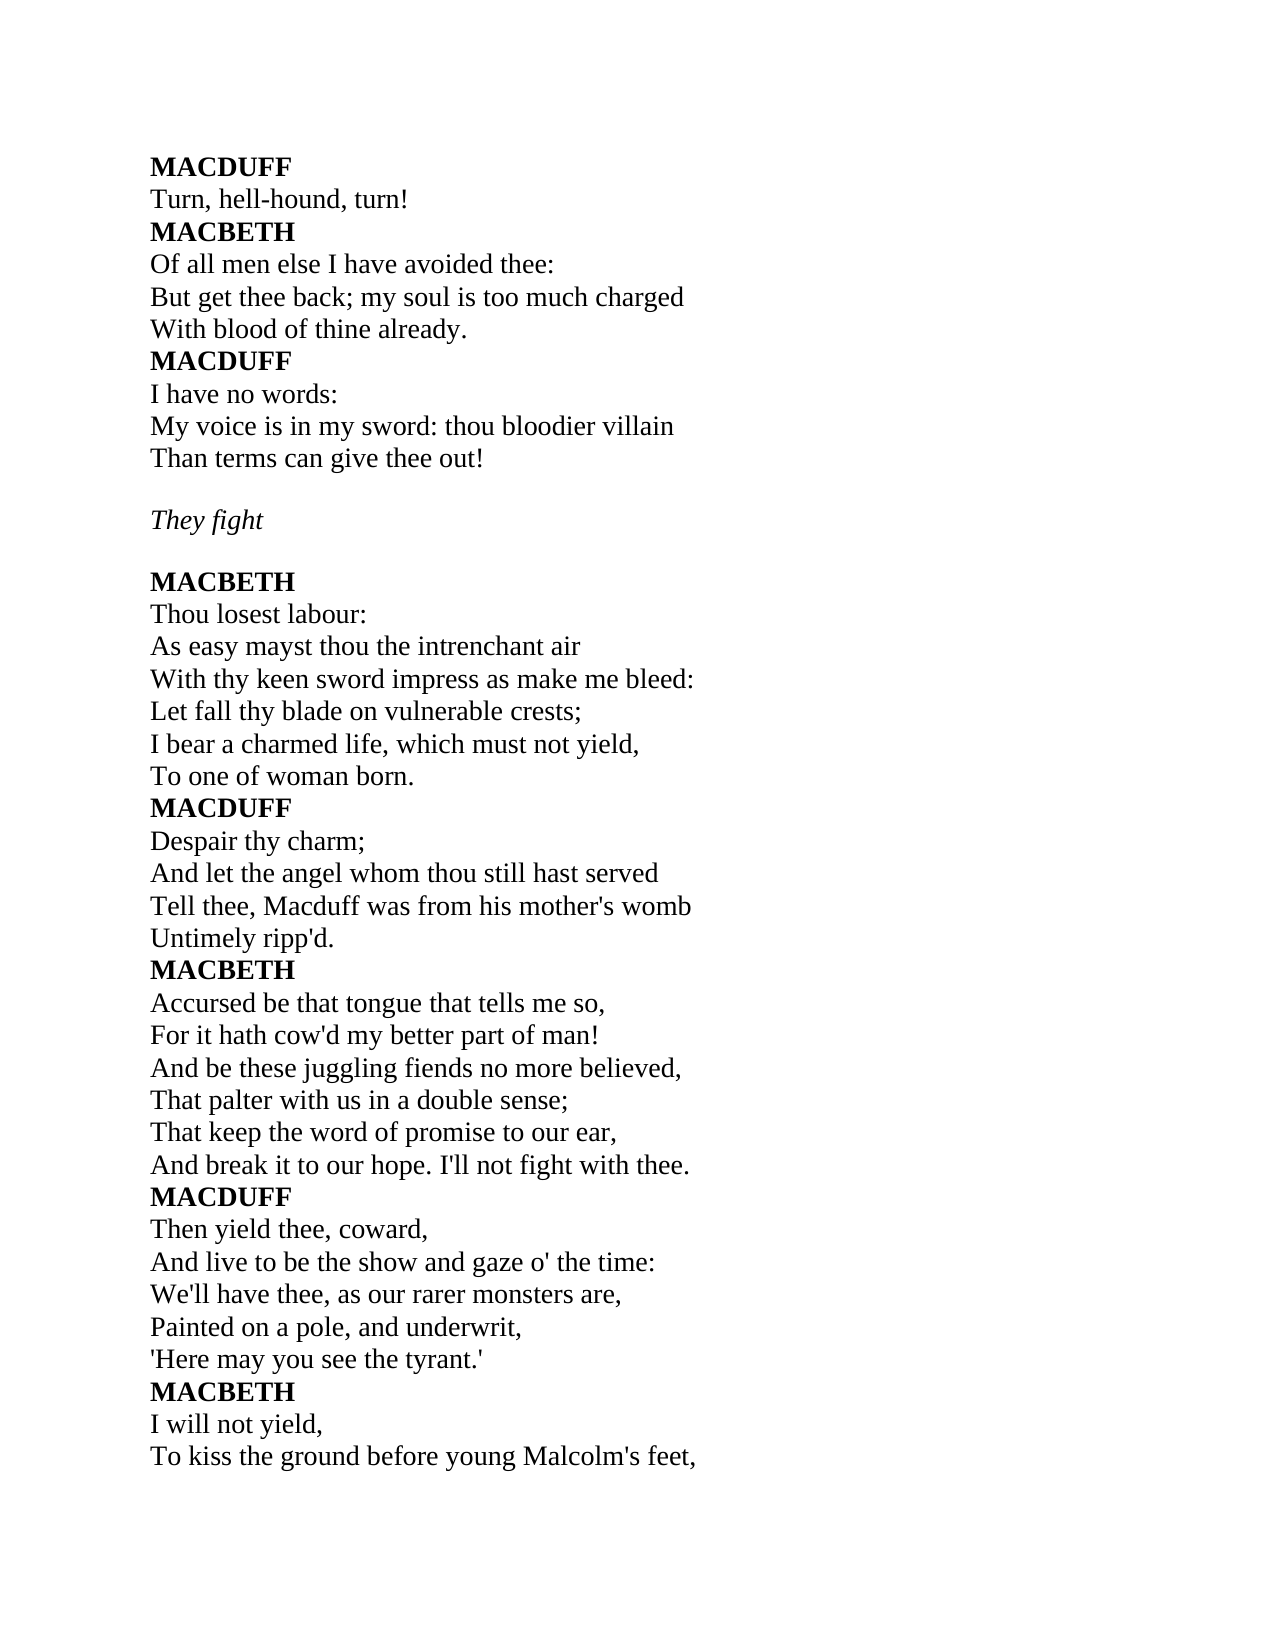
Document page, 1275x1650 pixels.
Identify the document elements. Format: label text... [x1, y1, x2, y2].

text MACDUFF [150, 150, 1125, 182]
text Thou losest labour: As easy mayst thou the intrenchant air With thy keen sword impress as make me bleed: Let fall thy blade on vulnerable crests; I bear a charmed life, which must not yield, To one of woman born. [150, 597, 1125, 791]
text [150, 1407, 1125, 1472]
text MACBETH [150, 565, 1125, 597]
text MACBETH [150, 953, 1125, 986]
text MACDUFF [150, 344, 1125, 377]
text Then yield thee, coward, And live to be the show and gaze o' the time: We'll have thee, as our rarer monsters are, Painted on a pole, and underwrit, 'Here may you see the tyrant.' [150, 1213, 1125, 1374]
text Of all men else I have avoided thee: But get thee back; my soul is too much charged With blood of thine already. [150, 247, 1125, 344]
text Accursed be that tongue that tells me so, For it hath cow'd my better part of man! And be these juggling fiends no more believed, That palter with us in a double sense; That keep the word of promise to our ear, And break it to our hope. I'll not fight with thee. [150, 986, 1125, 1180]
text MACBETH [150, 1374, 1125, 1407]
text They fight [150, 503, 1125, 536]
text Despair thy charm; And let the angel whom thou still hast served Tell thee, Macduff was from his mother's womb Untimely ripp'd. [150, 824, 1125, 953]
text MACDUFF [150, 791, 1125, 824]
text I have no words: My voice is in my sword: thou bloodier villain Than terms can give thee out! [150, 377, 1125, 474]
text Turn, hell-hound, turn! [150, 182, 1125, 215]
text MACDUFF [150, 1180, 1125, 1213]
text MACBETH [150, 215, 1125, 247]
